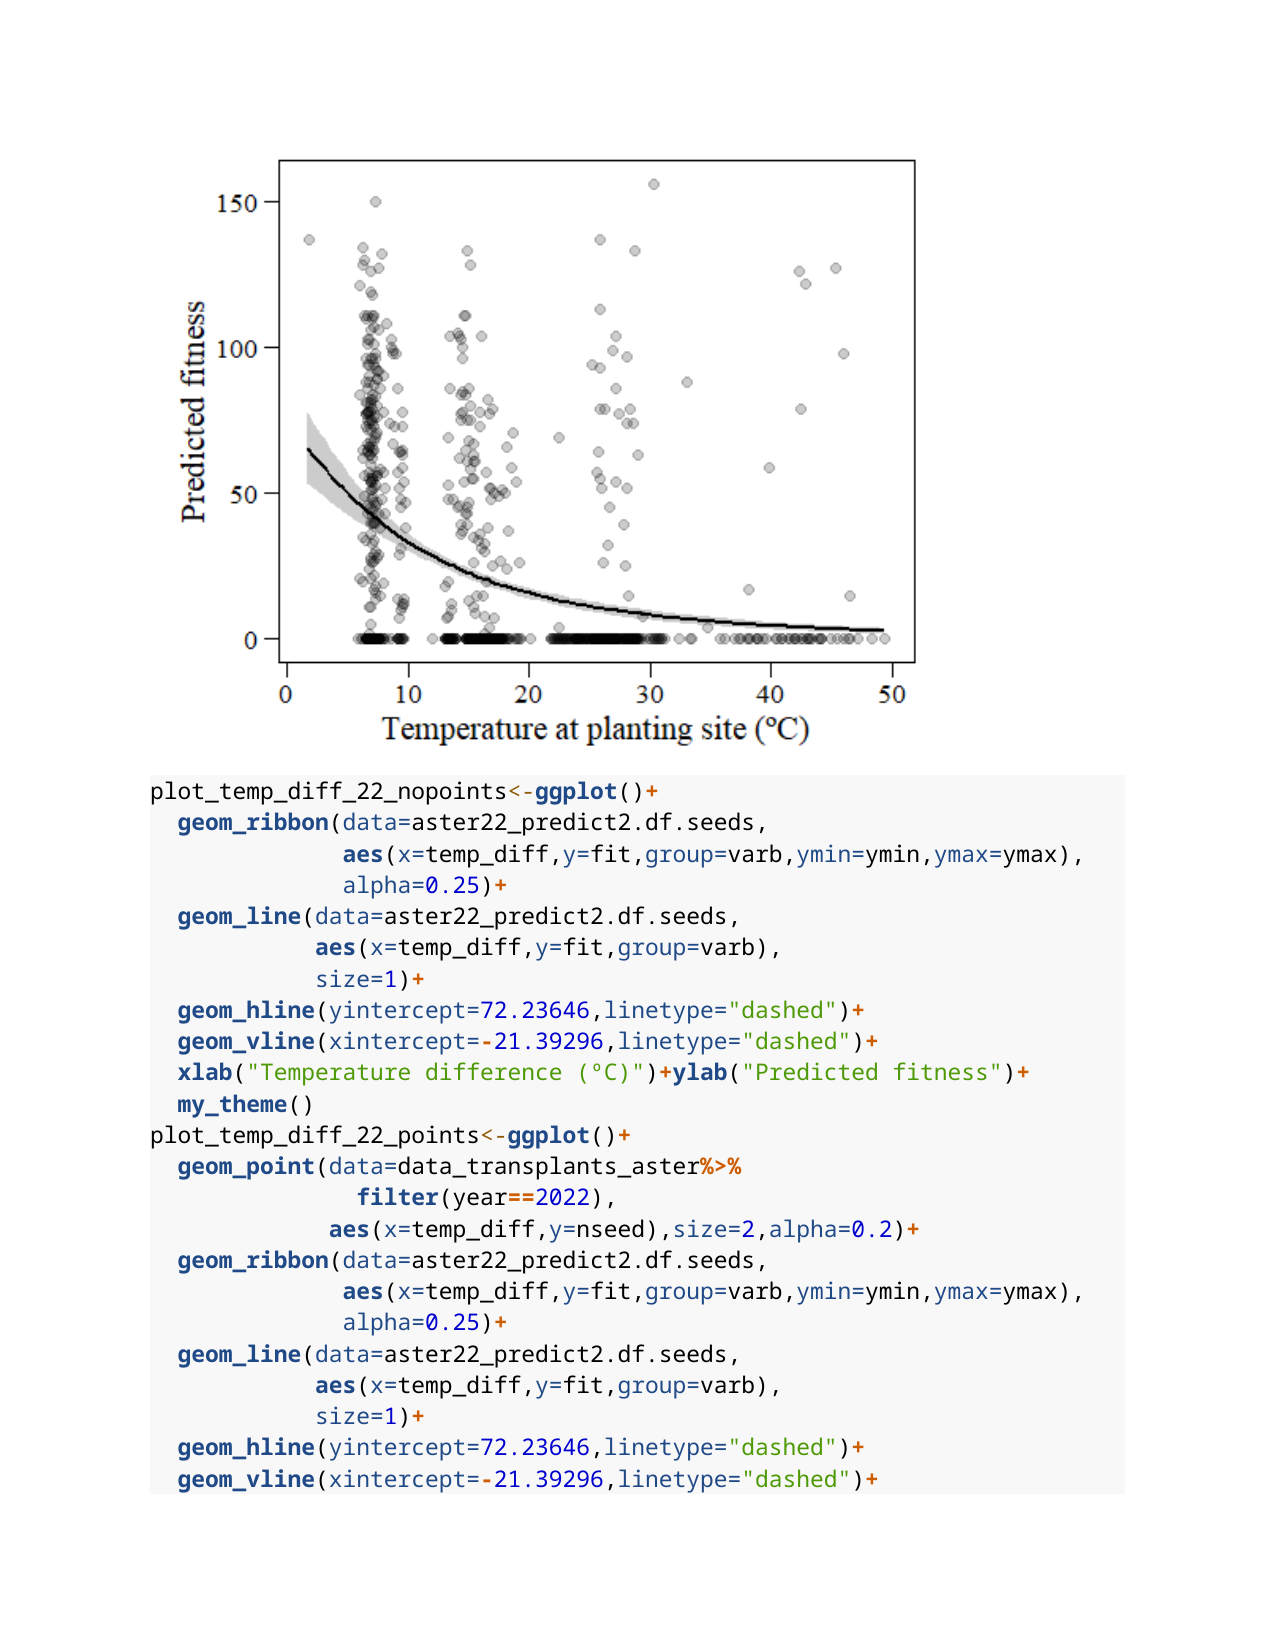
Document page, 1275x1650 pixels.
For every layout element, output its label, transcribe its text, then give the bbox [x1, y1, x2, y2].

picture [168, 150, 927, 757]
